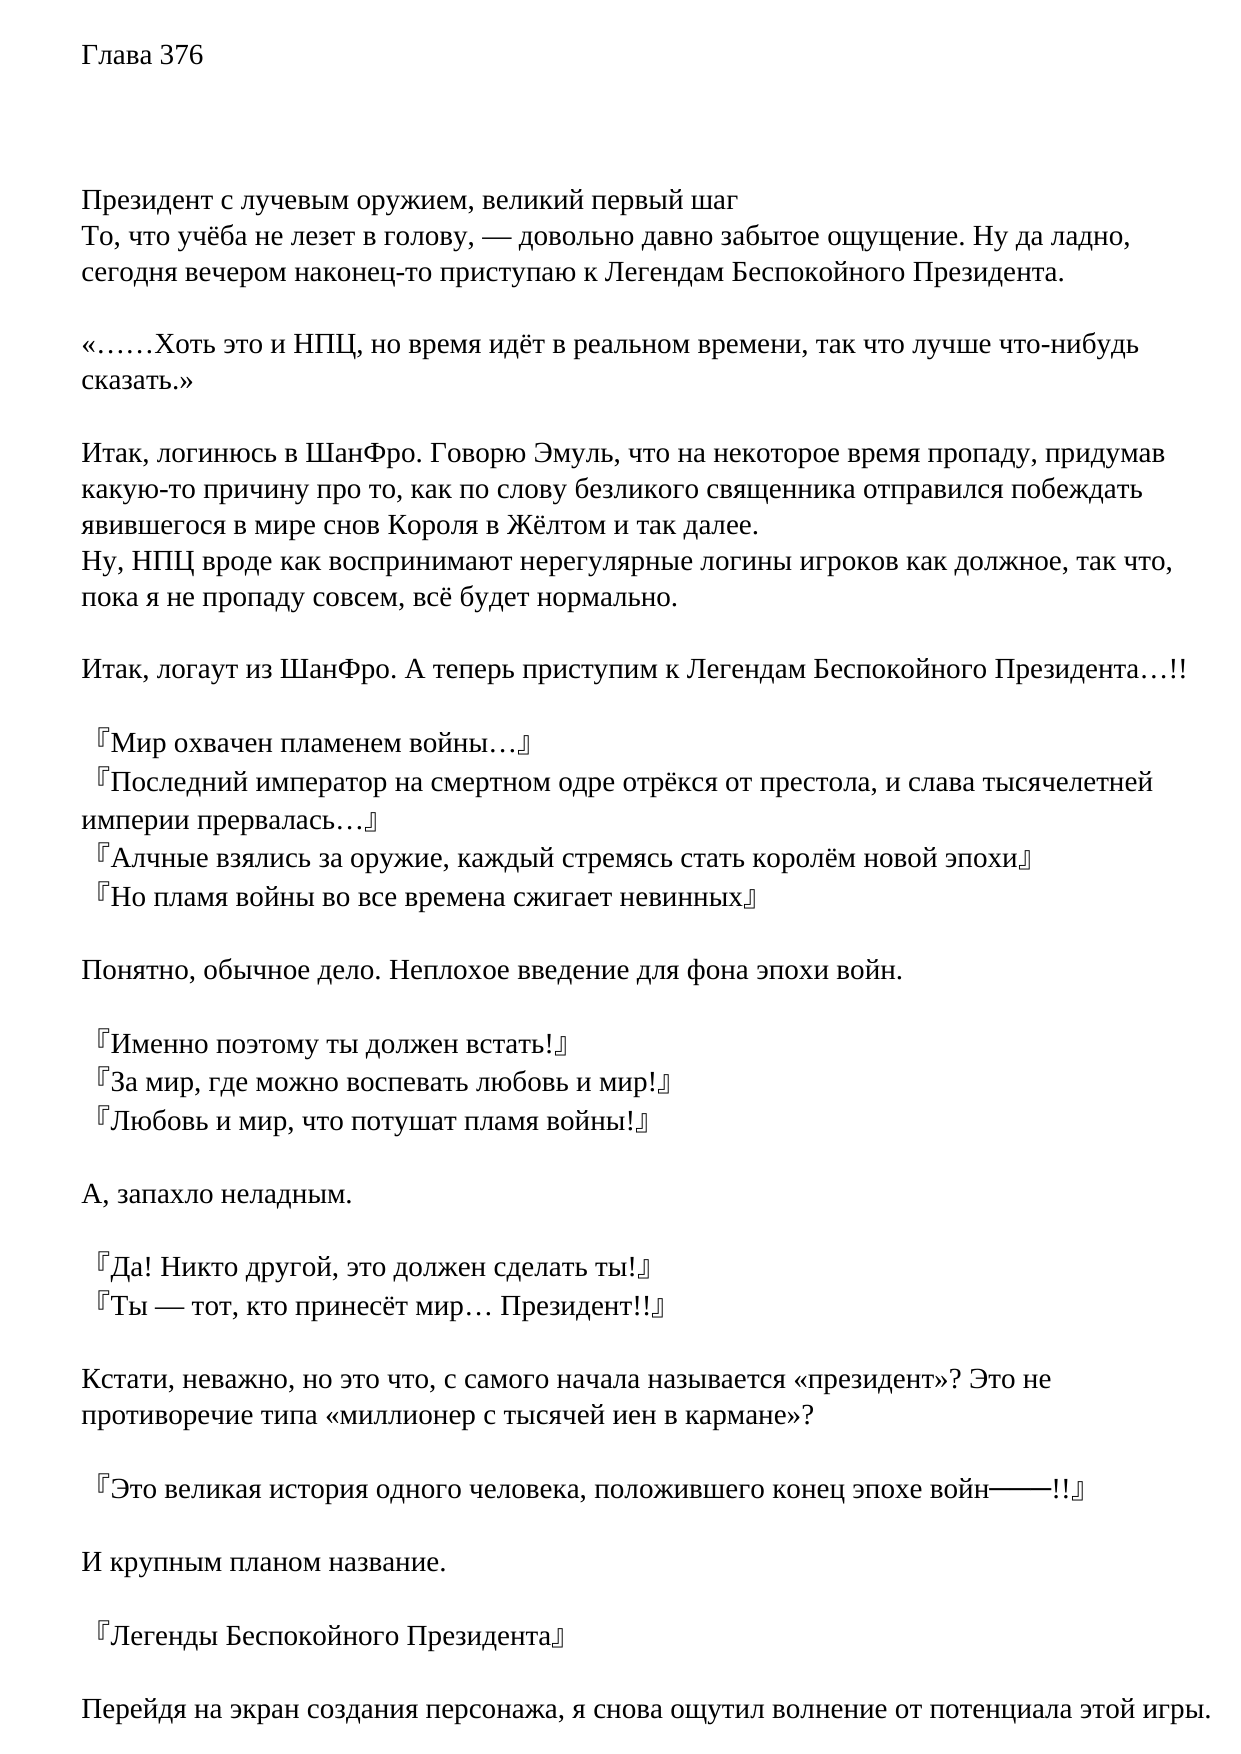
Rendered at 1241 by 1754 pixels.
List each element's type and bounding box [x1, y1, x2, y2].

text [81, 37, 1215, 1725]
